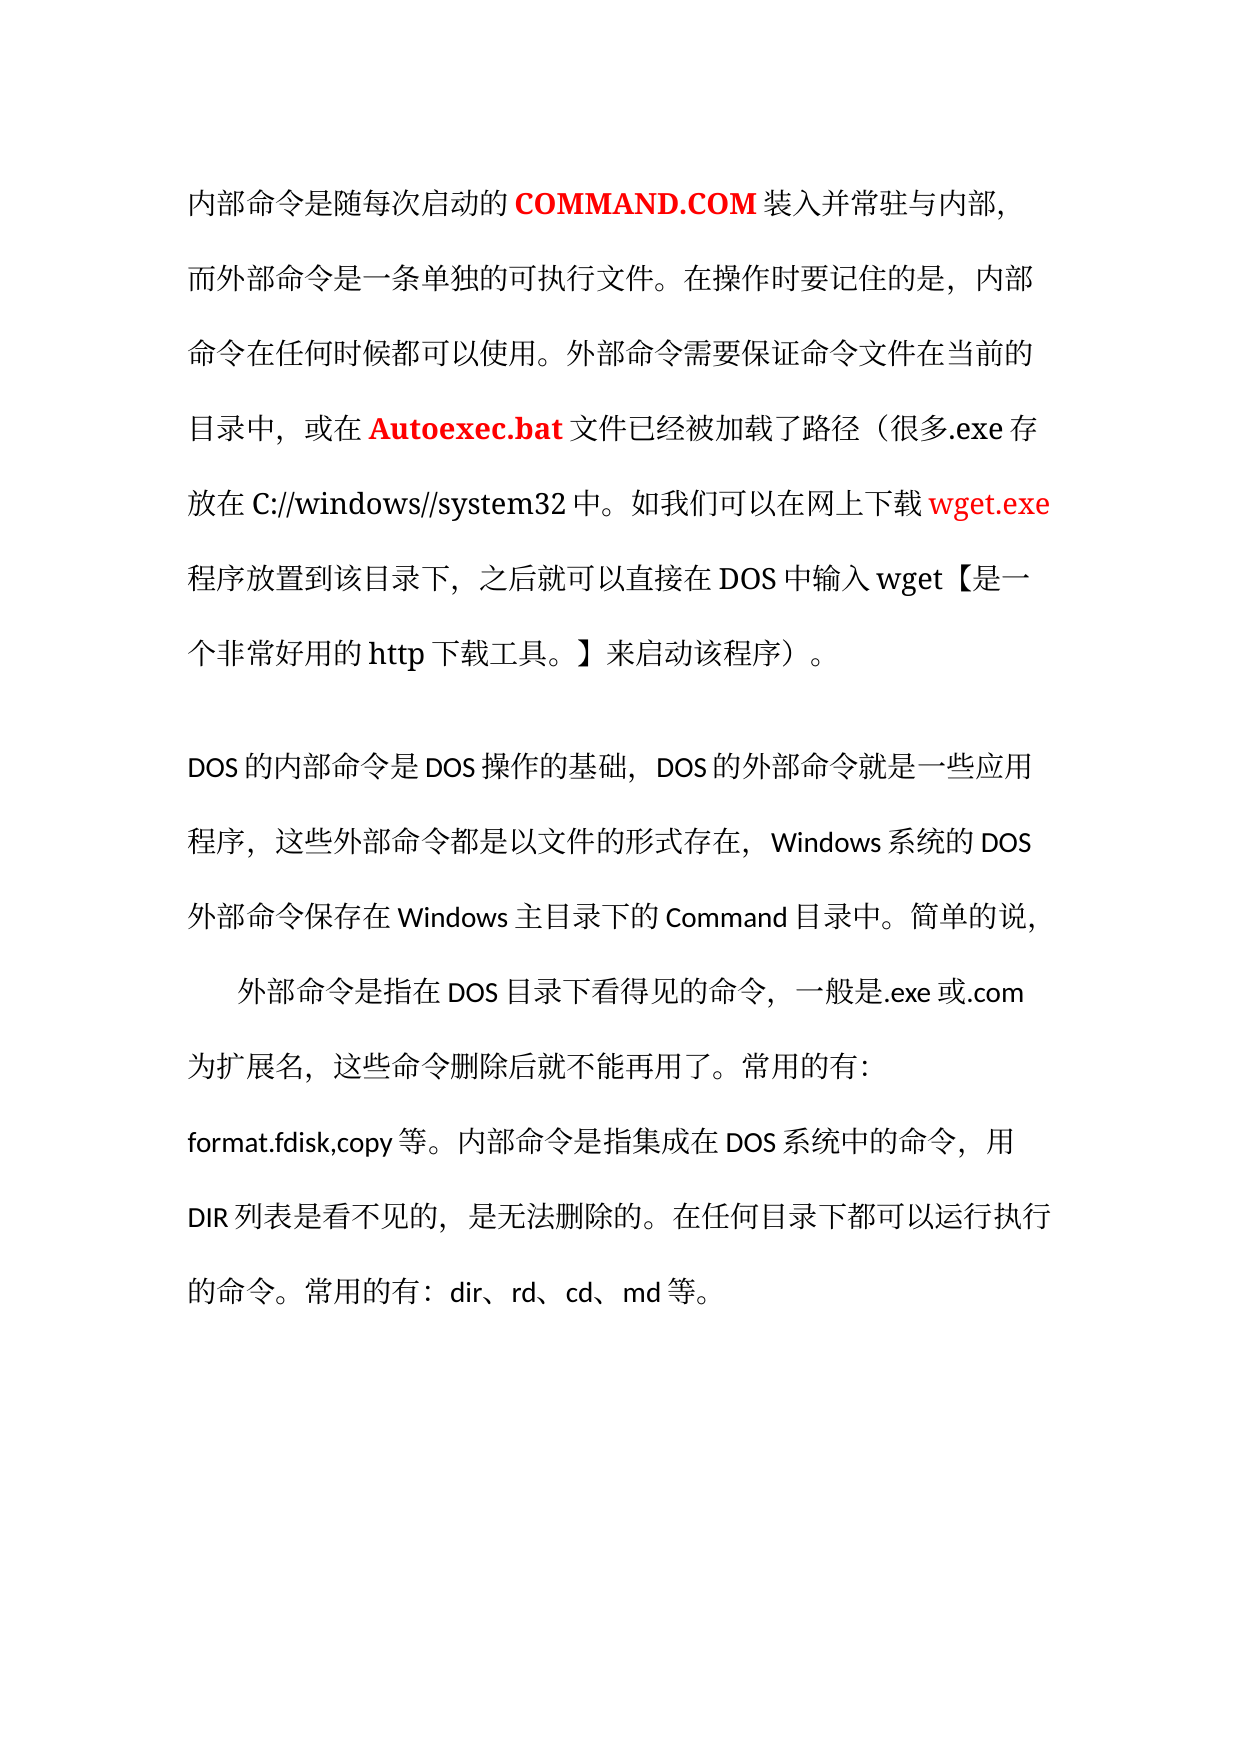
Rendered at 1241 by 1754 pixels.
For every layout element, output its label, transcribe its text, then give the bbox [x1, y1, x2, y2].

text 内部命令是随每次启动的COMMAND.COM装入并常驻与内部，而外部命令是一条单独的可执行文件。在操作时要记住的是，内部命令在任何时候都可以使用。外部命令需要保证命令文件在当前的目录中，或在Autoexec.bat文件已经被加载了路径（很多.exe存放在C://windows//system32中。如我们可以在网上下载wget.exe程序放置到该目录下，之后就可以直接在DOS中输入wget【是一个非常好用的http下载工具。】来启动该程序）。 [187, 164, 1053, 689]
text DOS的内部命令是DOS操作的基础，DOS的外部命令就是一些应用程序，这些外部命令都是以文件的形式存在，Windows系统的DOS外部命令保存在Windows主目录下的Command目录中。简单的说， [187, 727, 1053, 952]
text 外部命令是指在DOS目录下看得见的命令，一般是.exe或.com为扩展名，这些命令删除后就不能再用了。常用的有：format.fdisk,copy等。内部命令是指集成在DOS系统中的命令，用DIR列表是看不见的，是无法删除的。在任何目录下都可以运行执行的命令。常用的有：dir、rd、cd、md等。 [187, 952, 1053, 1327]
